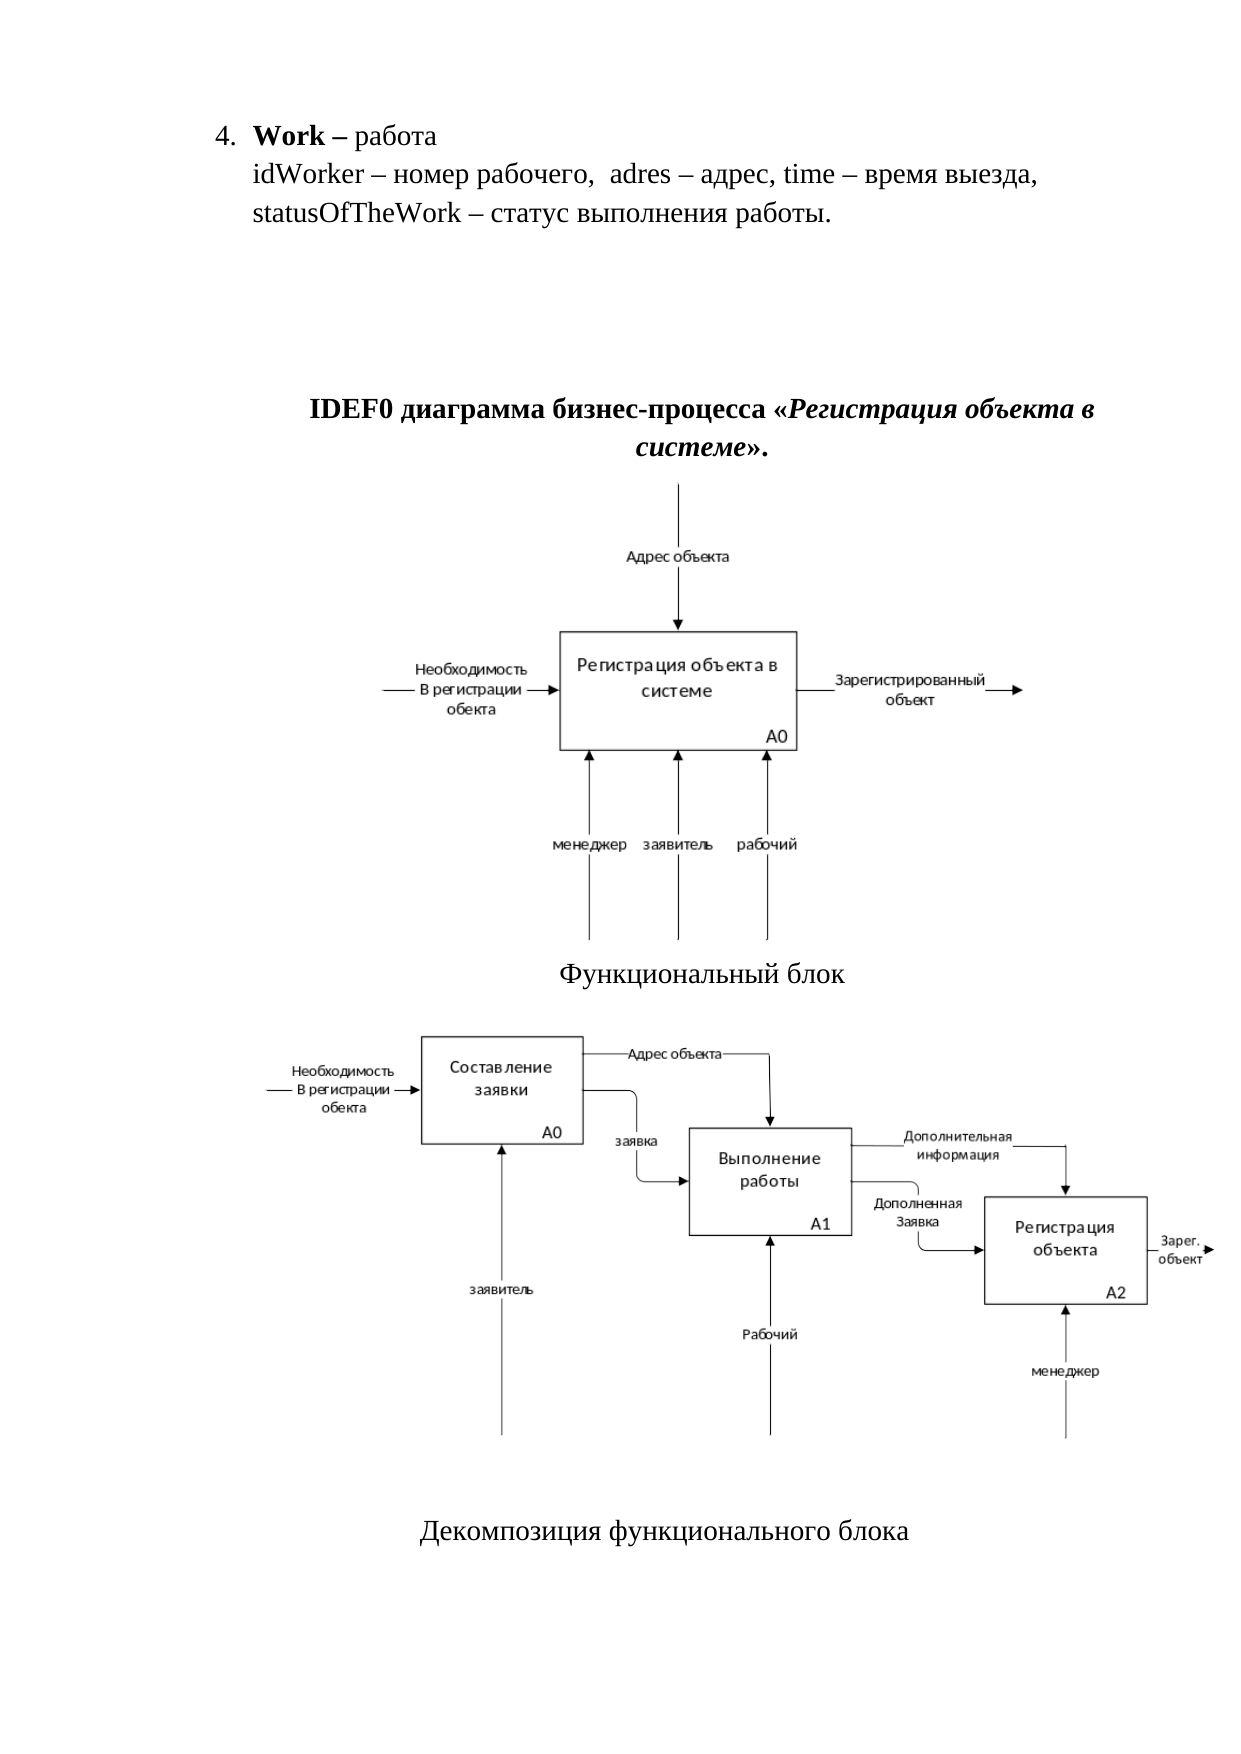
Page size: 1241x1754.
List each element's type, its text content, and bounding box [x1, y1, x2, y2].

list Work – работа [215, 118, 1152, 152]
text Декомпозиция функционального блока [177, 1513, 1152, 1546]
list idWorker – номер рабочего, adres – адрес, time – время выезда, statusOfTheWork – статус выполнения работы. [252, 157, 1152, 229]
list Функциональный блок [252, 957, 1152, 990]
list IDEF0 диаграмма бизнес-процесса «Регистрация объекта в системе». [252, 391, 1152, 463]
